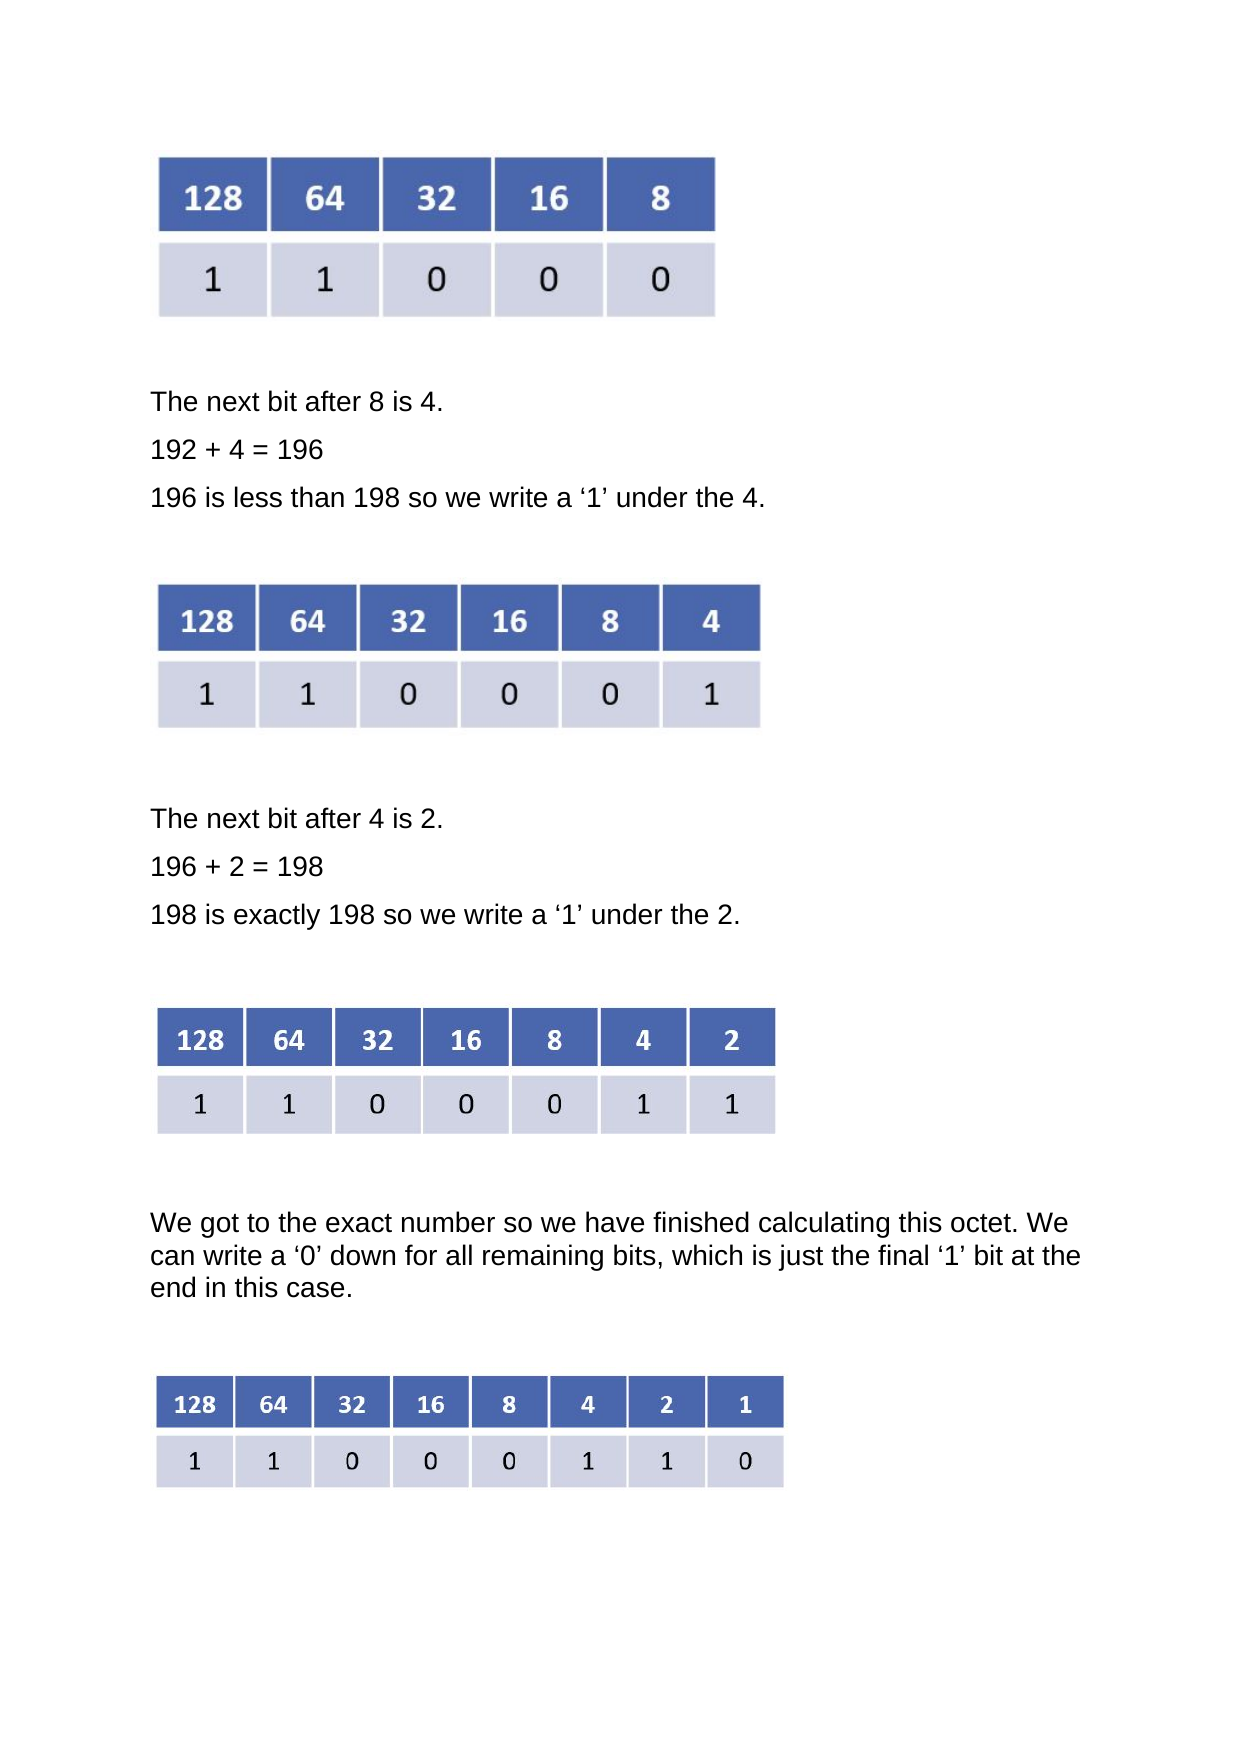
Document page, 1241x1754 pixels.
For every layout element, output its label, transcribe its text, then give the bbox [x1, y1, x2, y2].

picture [150, 150, 718, 322]
picture [150, 994, 777, 1143]
text We got to the exact number so we have finished calculating this octet. We can write a ‘0’ down for all remaining bits, which is just the final ‘1’ bit at the end in this case. [150, 1206, 1090, 1303]
text 196 is less than 198 so we write a ‘1’ under the 4. [150, 481, 1090, 514]
text The next bit after 4 is 2. [150, 802, 1090, 834]
picture [150, 1367, 789, 1494]
text 192 + 4 = 196 [150, 433, 1090, 466]
text The next bit after 8 is 4. [150, 385, 1090, 418]
text 196 + 2 = 198 [150, 850, 1090, 883]
picture [150, 577, 763, 739]
text 198 is exactly 198 so we write a ‘1’ under the 2. [150, 898, 1090, 931]
